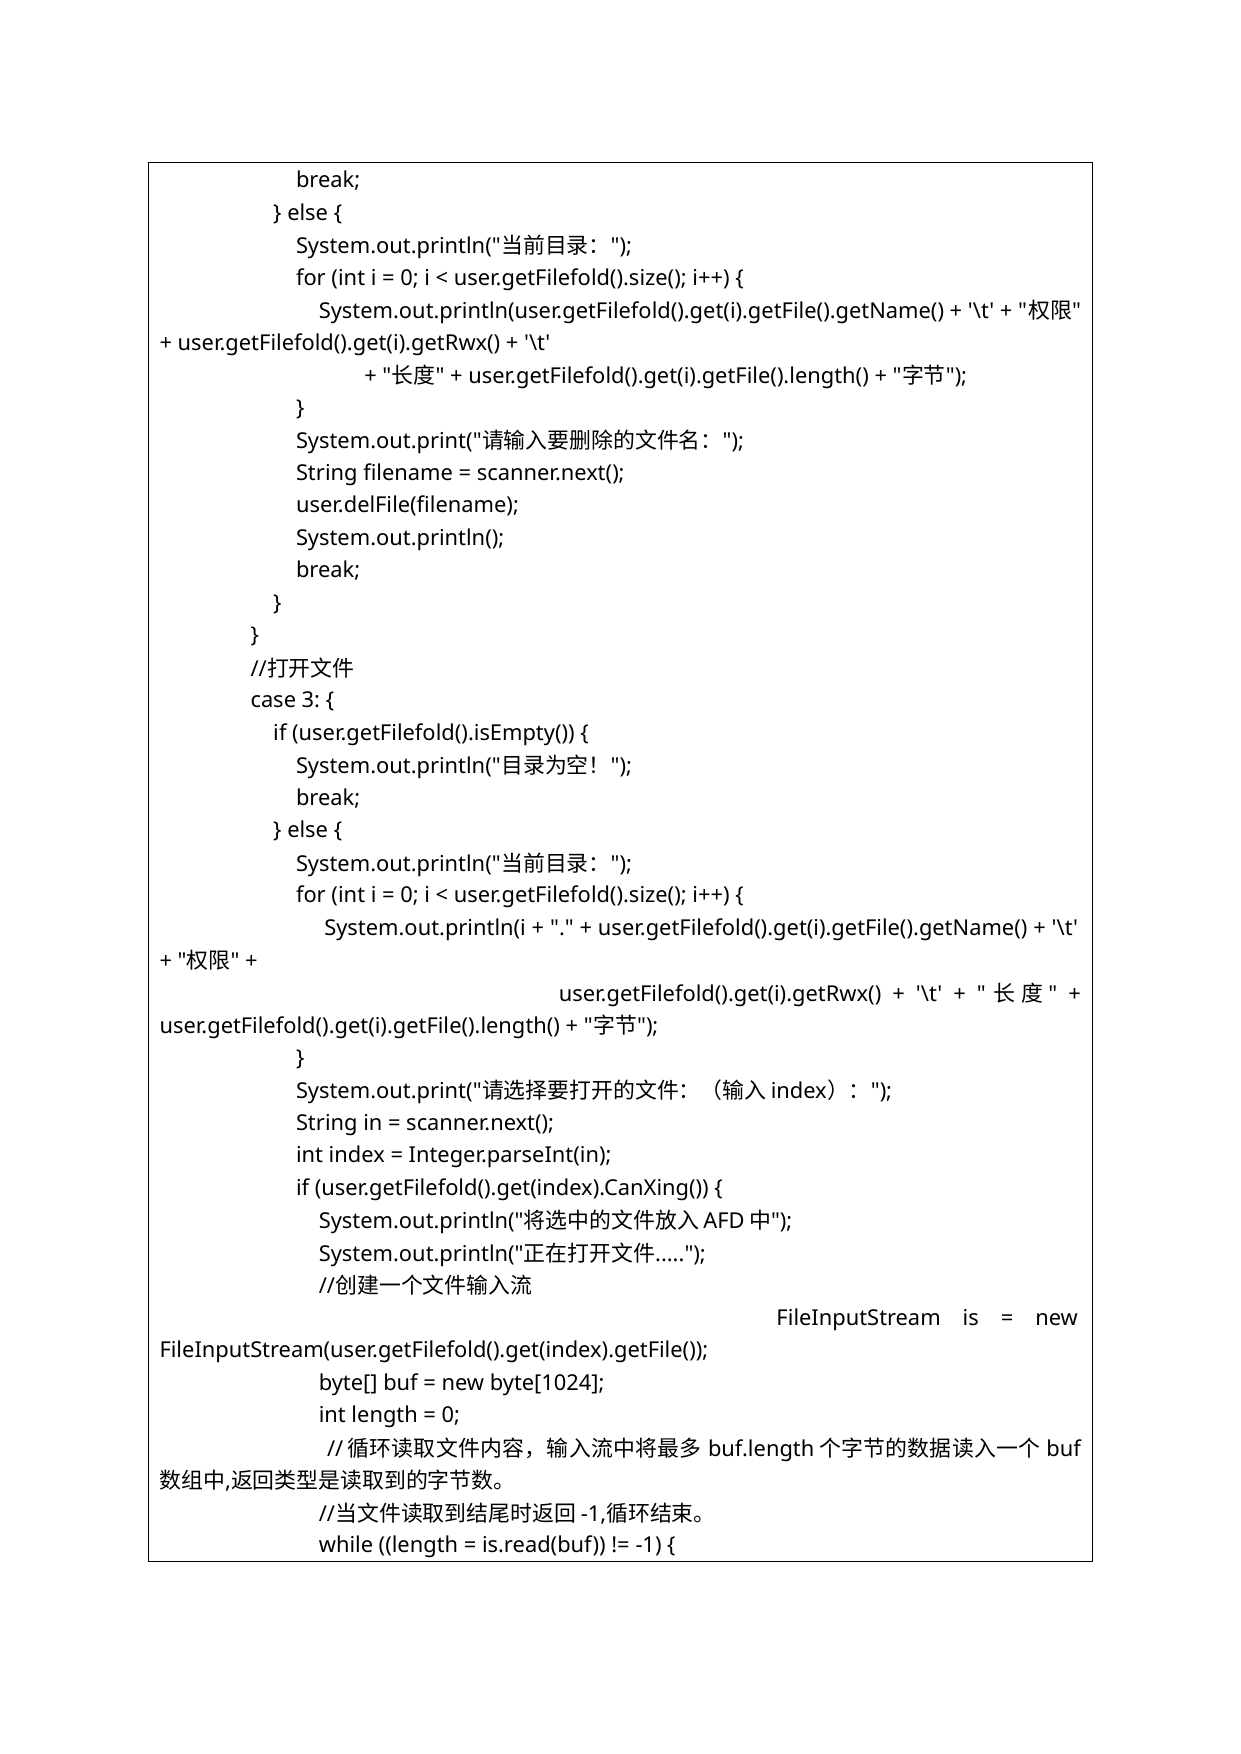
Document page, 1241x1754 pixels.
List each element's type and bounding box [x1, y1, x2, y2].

table_cell [149, 163, 1092, 1561]
